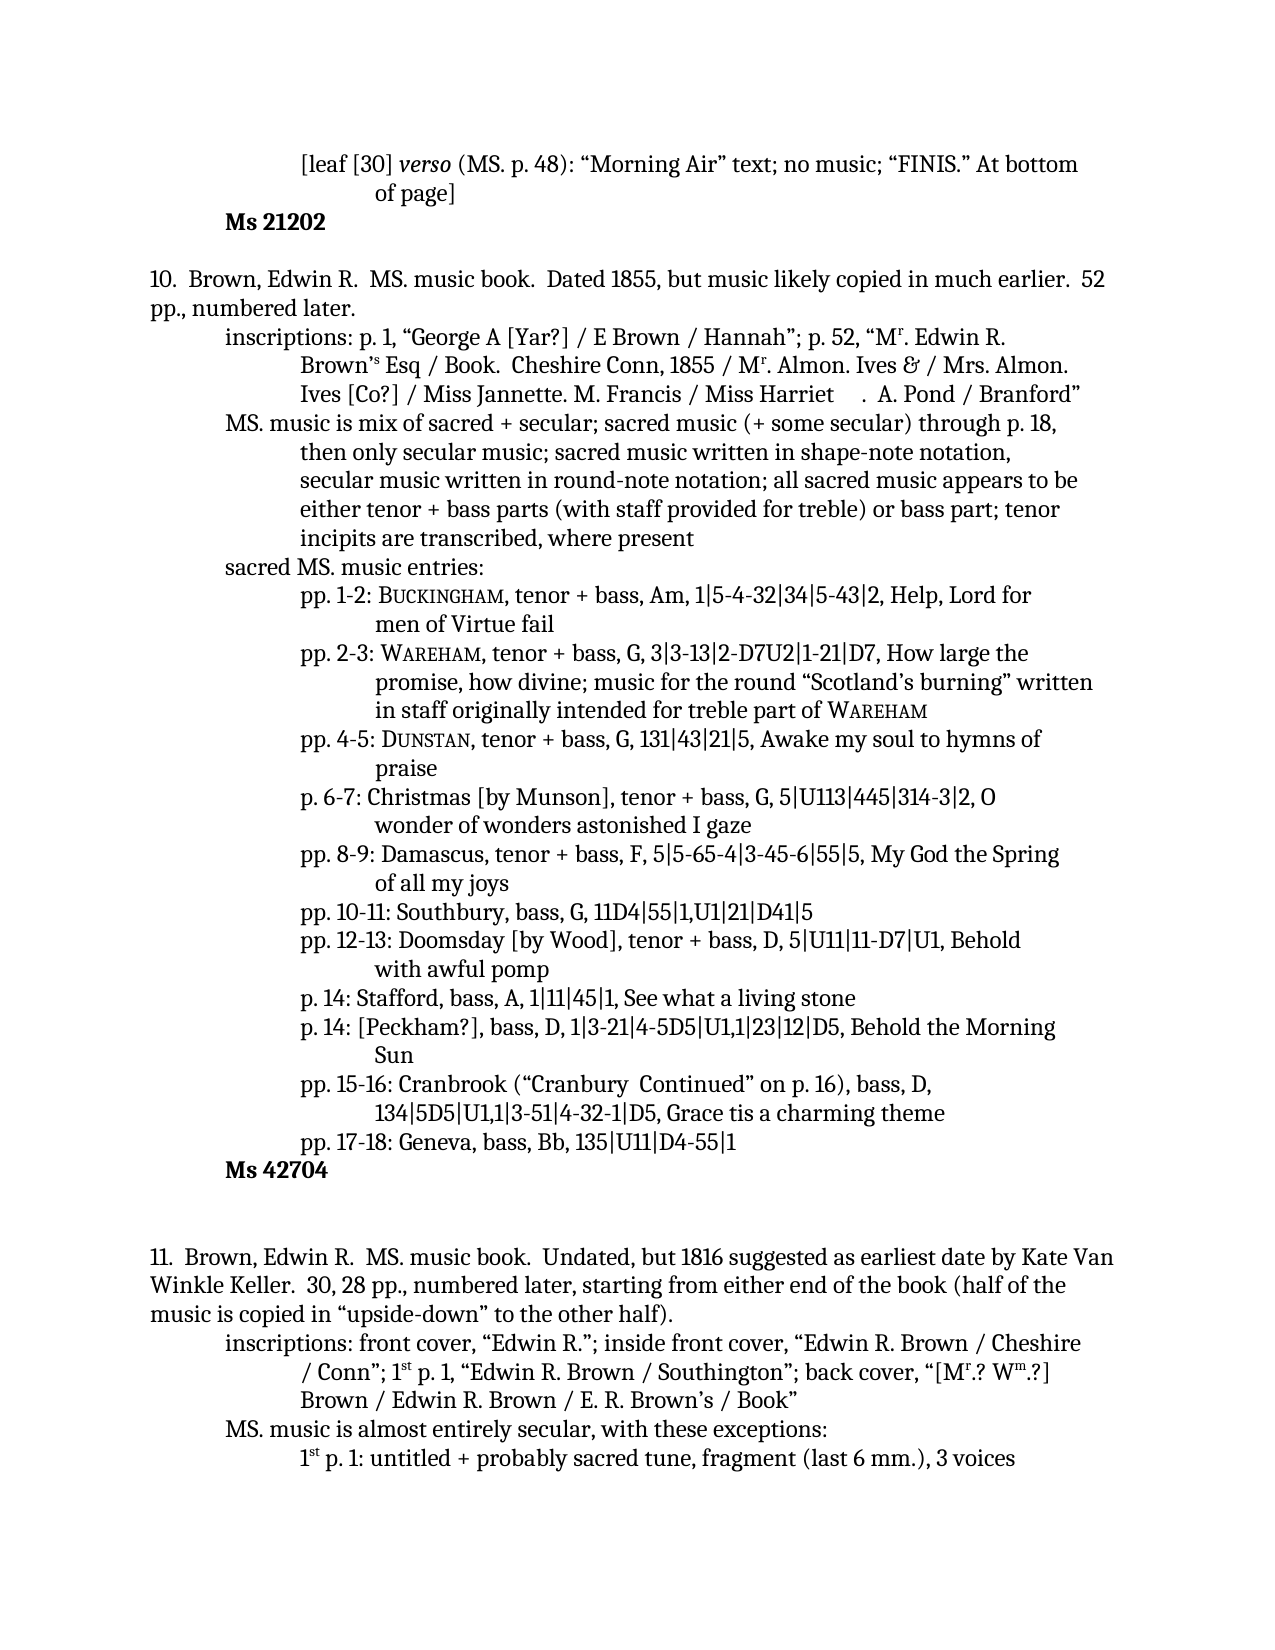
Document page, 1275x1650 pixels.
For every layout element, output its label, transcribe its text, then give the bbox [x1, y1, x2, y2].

text secular music written in round-note notation; all sacred music appears to be [150, 466, 1125, 495]
text men of Virtue fail [150, 610, 1125, 639]
text of all my joys [150, 869, 1125, 897]
text 134|5D5|U1,1|3-51|4-32-1|D5, Grace tis a charming theme [150, 1099, 1125, 1127]
text pp. 8-9: Damascus, tenor + bass, F, 5|5-65-4|3-45-6|55|5, My God the Spring [150, 840, 1125, 869]
text / Conn”; 1st p. 1, “Edwin R. Brown / Southington”; back cover, “[Mr.? Wm.?] [150, 1357, 1125, 1386]
text MS. music is almost entirely secular, with these exceptions: [150, 1415, 1125, 1444]
text pp. 10-11: Southbury, bass, G, 11D4|55|1,U1|21|D41|5 [150, 897, 1125, 926]
text pp. 1-2: Buckingham, tenor + bass, Am, 1|5-4-32|34|5-43|2, Help, Lord for [150, 581, 1125, 610]
text p. 14: Stafford, bass, A, 1|11|45|1, See what a living stone [150, 984, 1125, 1012]
text of page] [150, 179, 1125, 207]
text incipits are transcribed, where present [150, 524, 1125, 552]
text inscriptions: p. 1, “George A [Yar?] / E Brown / Hannah”; p. 52, “Mr. Edwin R. [150, 322, 1125, 351]
text [leaf [30] verso (MS. p. 48): “Morning Air” text; no music; “FINIS.” At bottom [150, 150, 1125, 179]
text pp. 17-18: Geneva, bass, Bb, 135|U11|D4-55|1 [150, 1127, 1125, 1156]
text promise, how divine; music for the round “Scotland’s burning” written [150, 667, 1125, 696]
text pp. 2-3: Wareham, tenor + bass, G, 3|3-13|2-D7U2|1-21|D7, How large the [150, 639, 1125, 667]
text Sun [150, 1041, 1125, 1070]
text Brown’s Esq / Book. Cheshire Conn, 1855 / Mr. Almon. Ives & / Mrs. Almon. [150, 351, 1125, 380]
text sacred MS. music entries: [150, 552, 1125, 581]
text in staff originally intended for treble part of Wareham [150, 696, 1125, 725]
text Ives [Co?] / Miss Jannette. M. Francis / Miss Harriet . A. Pond / Branford” [150, 380, 1125, 409]
text p. 6-7: Christmas [by Munson], tenor + bass, G, 5|U113|445|314-3|2, O [150, 782, 1125, 811]
text 10. Brown, Edwin R. MS. music book. Dated 1855, but music likely copied in much earlier. 52 pp., numbered later. [150, 265, 1125, 322]
text pp. 4-5: Dunstan, tenor + bass, G, 131|43|21|5, Awake my soul to hymns of [150, 725, 1125, 754]
text MS. music is mix of sacred + secular; sacred music (+ some secular) through p. 18, [150, 409, 1125, 437]
text p. 14: [Peckham?], bass, D, 1|3-21|4-5D5|U1,1|23|12|D5, Behold the Morning [150, 1012, 1125, 1041]
text either tenor + bass parts (with staff provided for treble) or bass part; tenor [150, 495, 1125, 524]
text pp. 12-13: Doomsday [by Wood], tenor + bass, D, 5|U11|11-D7|U1, Behold [150, 926, 1125, 955]
text 11. Brown, Edwin R. MS. music book. Undated, but 1816 suggested as earliest date by Kate Van Winkle Keller. 30, 28 pp., numbered later, starting from either end of the book (half of the music is copied in “upside-down” to the other half). [150, 1242, 1125, 1329]
text Ms 21202 [150, 207, 1125, 236]
text Brown / Edwin R. Brown / E. R. Brown’s / Book” [150, 1386, 1125, 1415]
text wonder of wonders astonished I gaze [150, 811, 1125, 840]
text with awful pomp [150, 955, 1125, 984]
text pp. 15-16: Cranbrook (“Cranbury Continued” on p. 16), bass, D, [150, 1070, 1125, 1099]
text Ms 42704 [150, 1156, 1125, 1185]
text 1st p. 1: untitled + probably sacred tune, fragment (last 6 mm.), 3 voices [150, 1444, 1125, 1472]
text then only secular music; sacred music written in shape-note notation, [150, 437, 1125, 466]
text inscriptions: front cover, “Edwin R.”; inside front cover, “Edwin R. Brown / Cheshire [150, 1329, 1125, 1357]
text praise [150, 754, 1125, 782]
